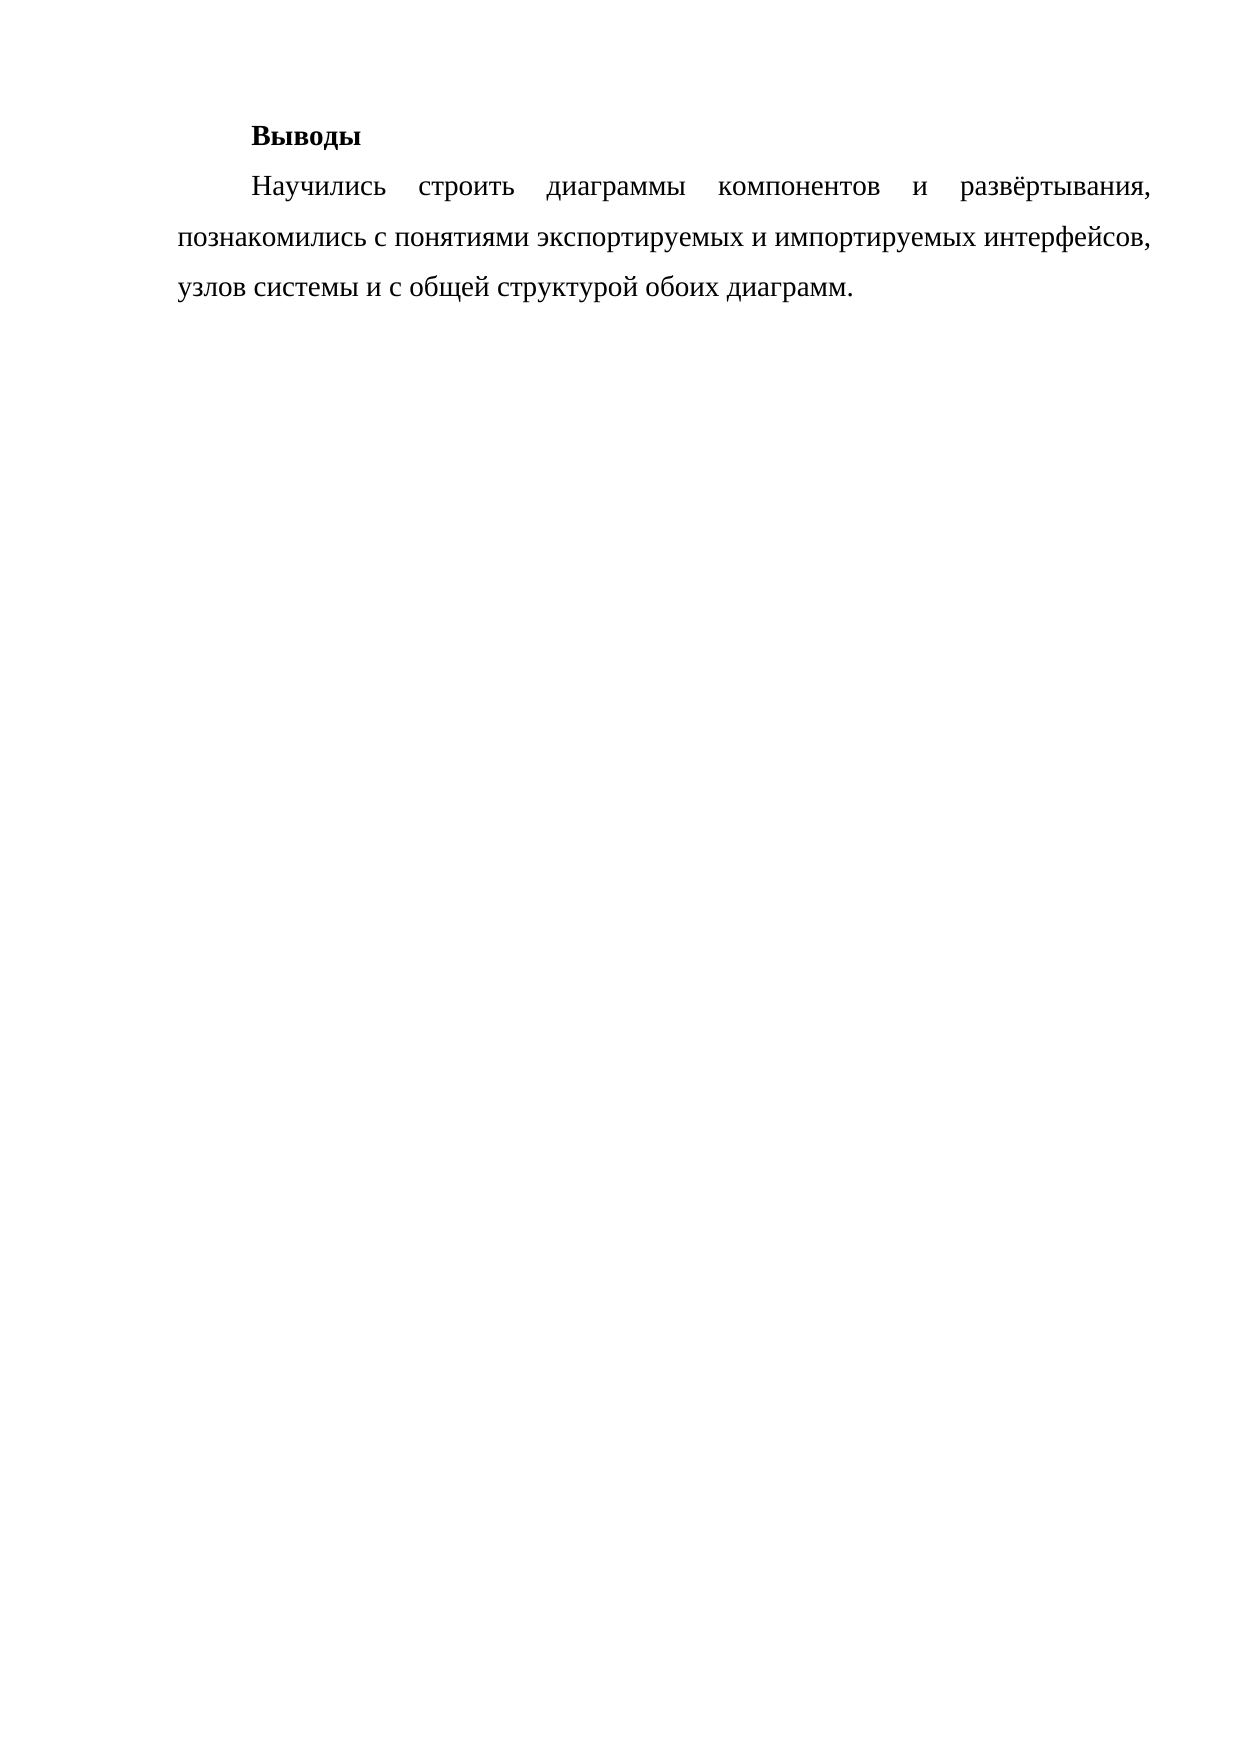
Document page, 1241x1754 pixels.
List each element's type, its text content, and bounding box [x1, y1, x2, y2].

text Выводы [177, 118, 1152, 152]
